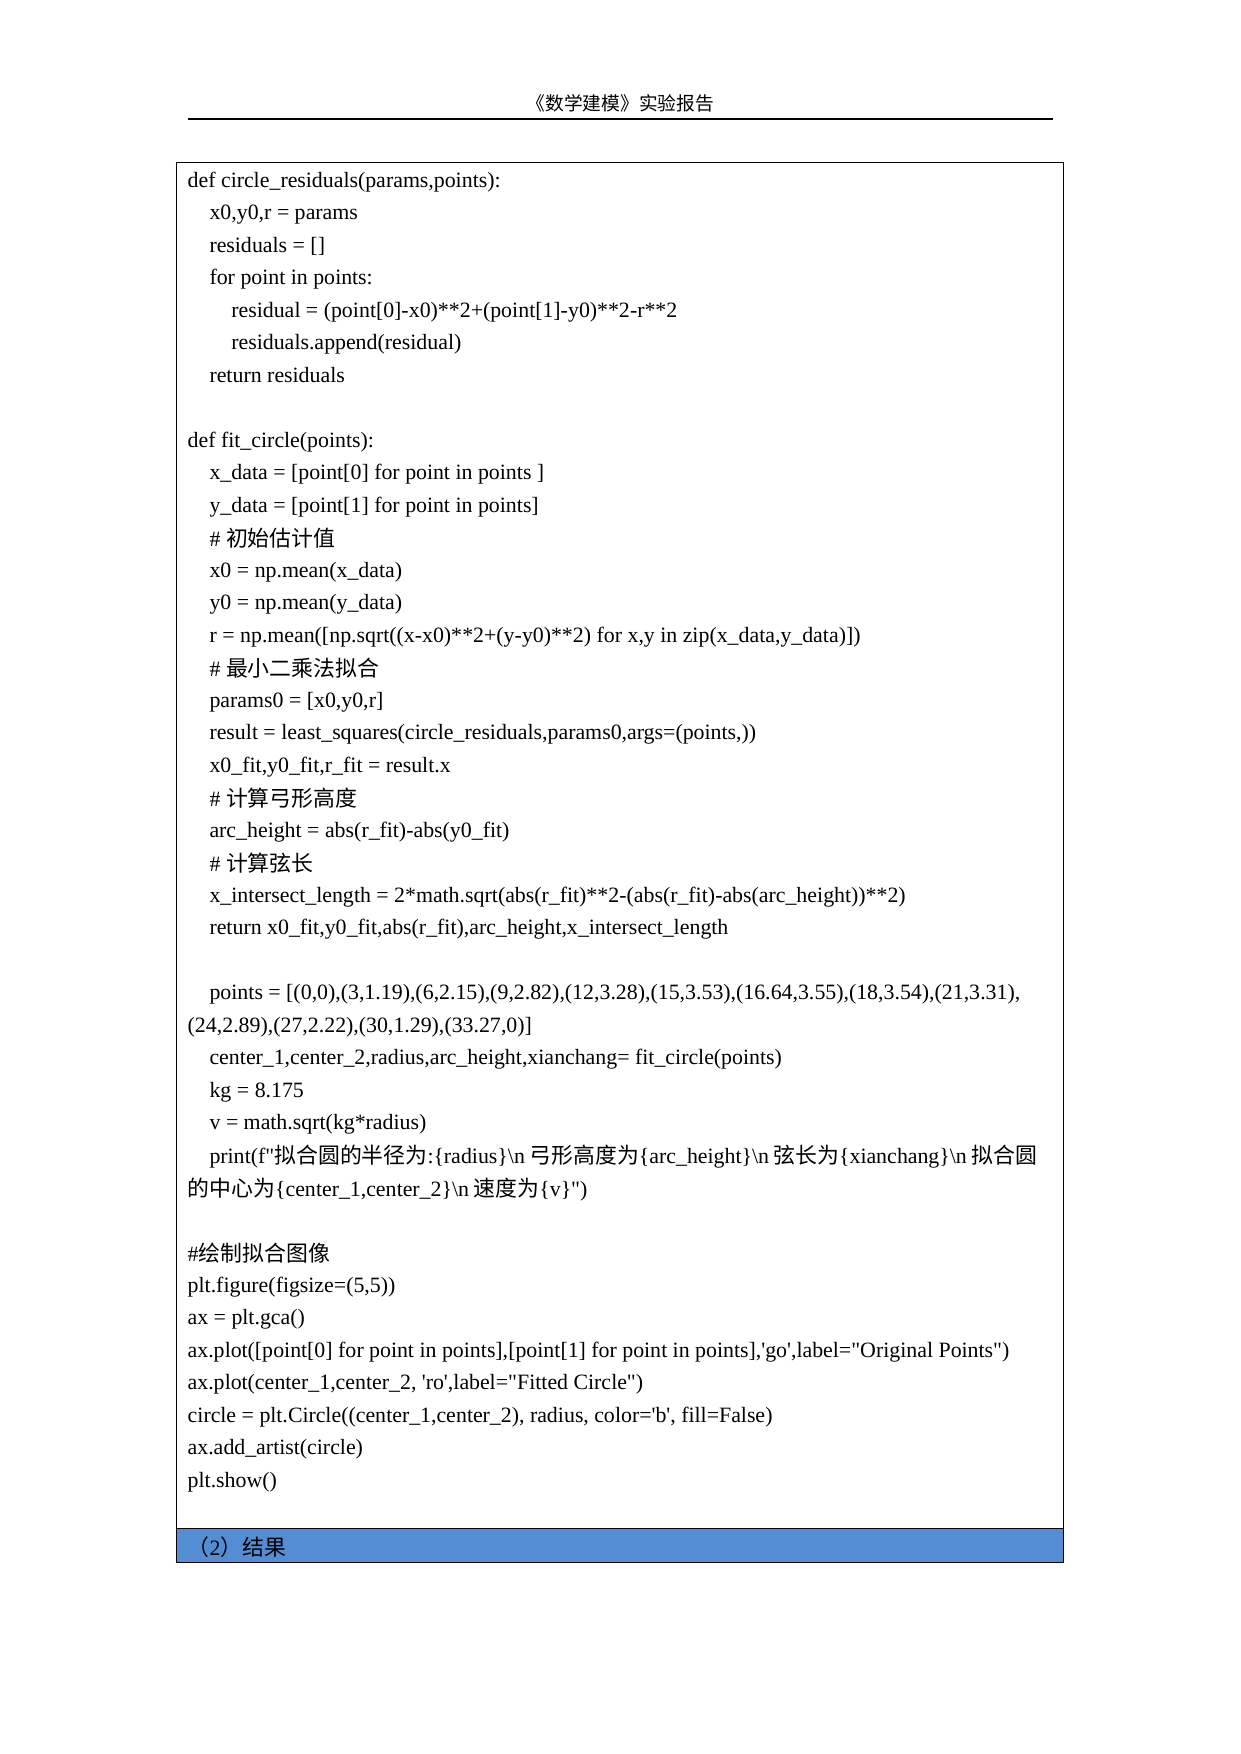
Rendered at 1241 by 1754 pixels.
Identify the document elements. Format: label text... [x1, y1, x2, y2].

table_cell （2）结果 [177, 1529, 1063, 1562]
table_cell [177, 163, 1063, 1528]
